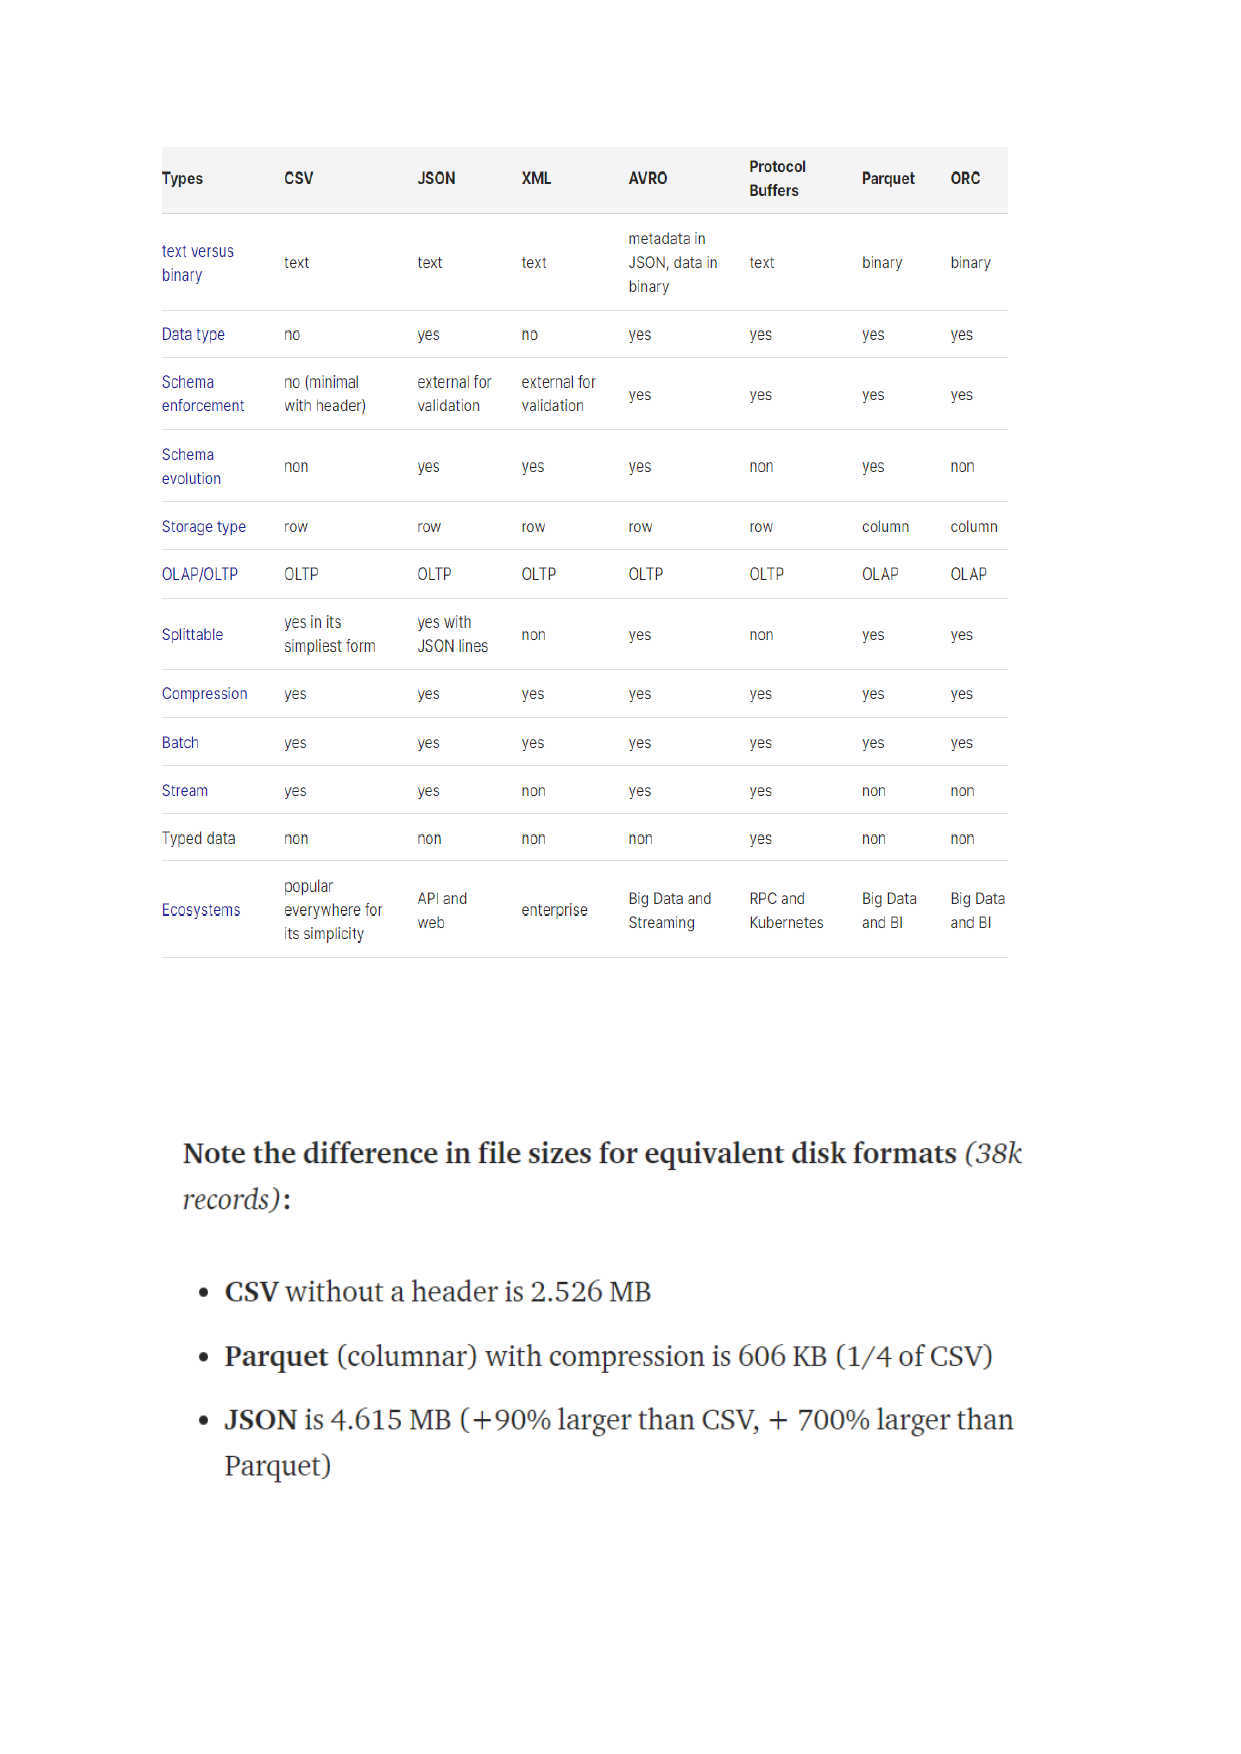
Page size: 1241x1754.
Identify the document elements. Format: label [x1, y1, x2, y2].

picture [147, 147, 1093, 969]
picture [147, 1124, 1093, 1509]
